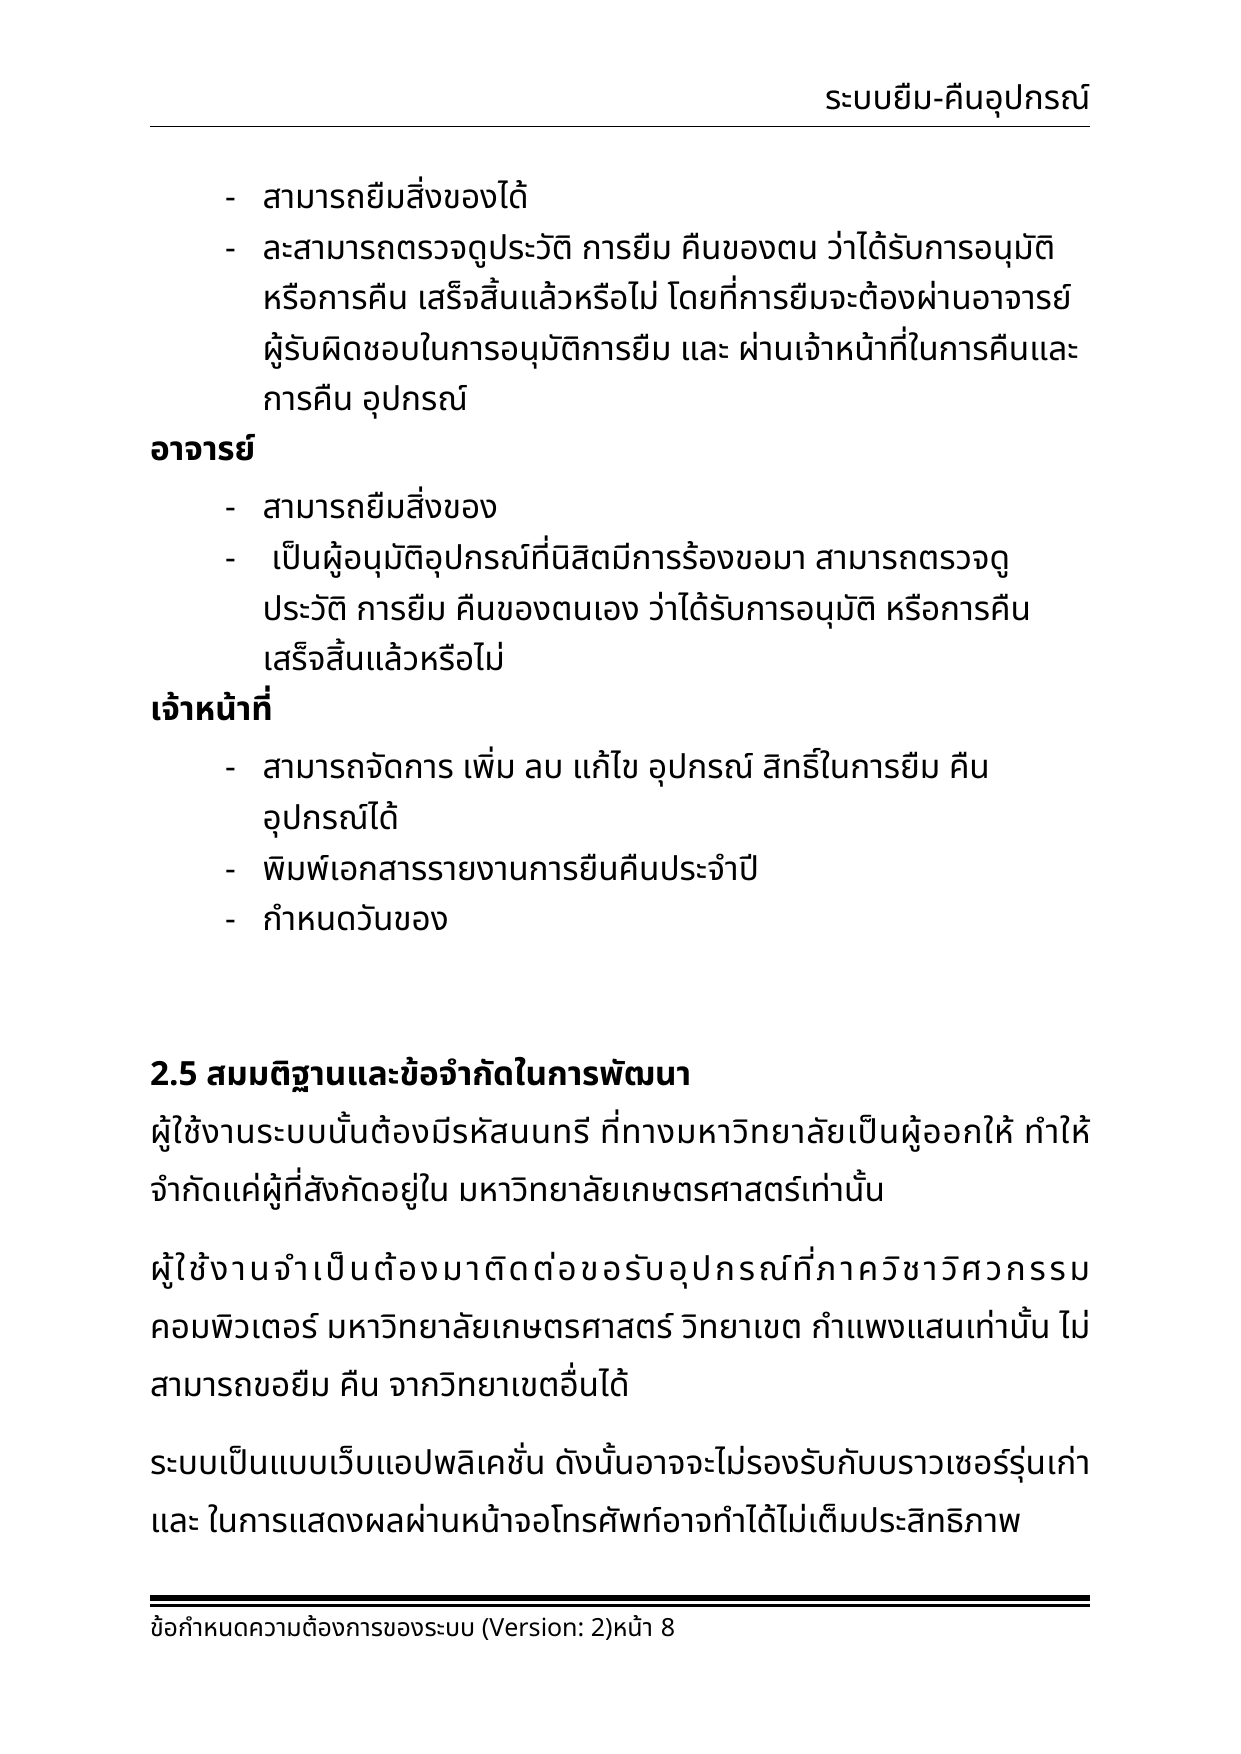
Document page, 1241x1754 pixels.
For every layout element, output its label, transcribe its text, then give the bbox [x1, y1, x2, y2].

text 2.5 สมมติฐานและข้อจำกัดในการพัฒนา [150, 1050, 1090, 1101]
text ผู้ใช้งานระบบนั้นต้องมีรหัสนนทรี ที่ทางมหาวิทยาลัยเป็นผู้ออกให้ ทำให้จำกัดแค่ผู้ที่สังกัดอยู่ใน มหาวิทยาลัยเกษตรศาสตร์เท่านั้น [150, 1108, 1090, 1216]
text ระบบเป็นแบบเว็บแอปพลิเคชั่น ดังนั้นอาจจะไม่รองรับกับบราวเซอร์รุ่นเก่า และ ในการแสดงผลผ่านหน้าจอโทรศัพท์อาจทำได้ไม่เต็มประสิทธิภาพ [150, 1439, 1090, 1548]
text ผู้ใช้งานจำเป็นต้องมาติดต่อขอรับอุปกรณ์ที่ภาควิชาวิศวกรรมคอมพิวเตอร์ มหาวิทยาลัยเกษตรศาสตร์ วิทยาเขต กำแพงแสนเท่านั้น ไม่สามารถขอยืม คืน จากวิทยาเขตอื่นได้ [150, 1245, 1090, 1411]
